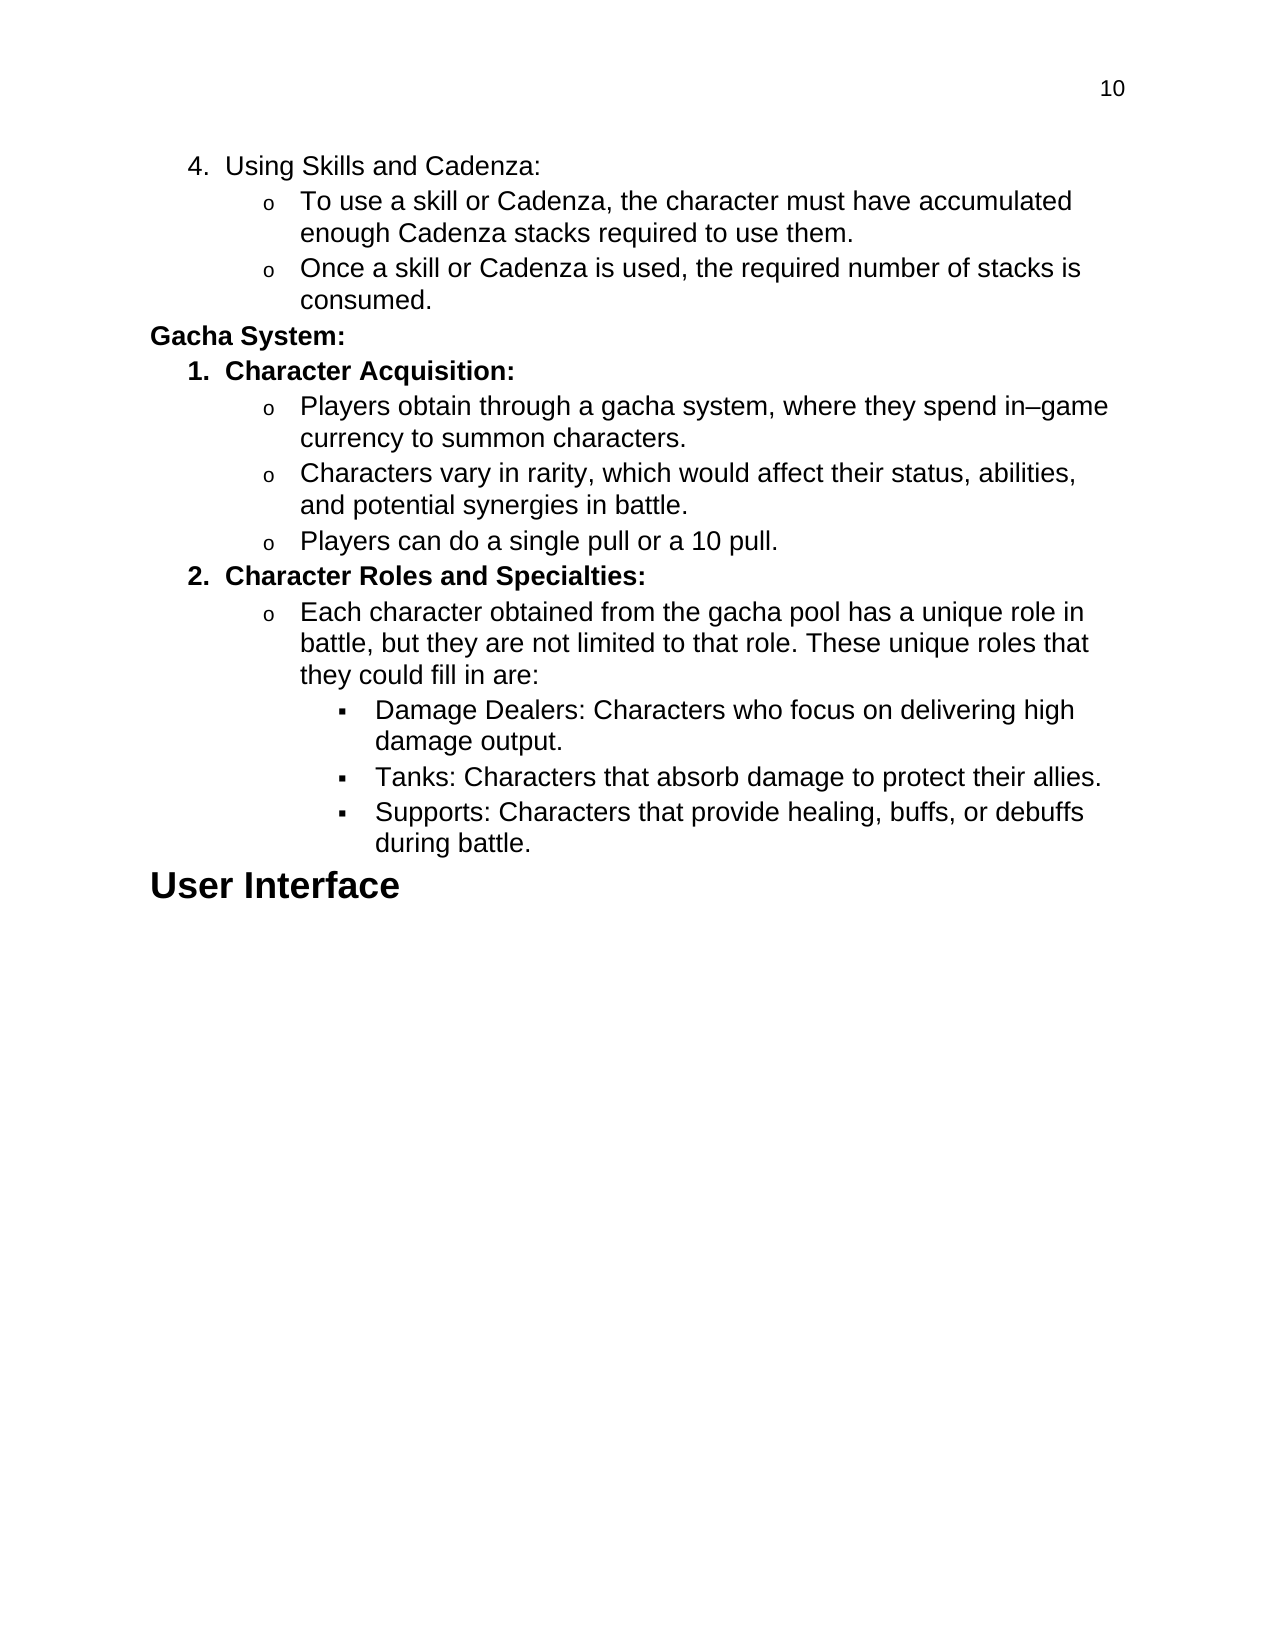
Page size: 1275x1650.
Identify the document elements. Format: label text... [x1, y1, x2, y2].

subtitle Character Roles and Specialties: [187, 560, 1125, 592]
subtitle Players can do a single pull or a 10 pull. [262, 524, 1125, 556]
subtitle Supports: Characters that provide healing, buffs, or debuffs during battle. [337, 796, 1125, 859]
subtitle Characters vary in rarity, which would affect their status, abilities, and potential synergies in battle. [262, 457, 1125, 520]
subtitle Damage Dealers: Characters who focus on delivering high damage output. [337, 694, 1125, 757]
subtitle Character Acquisition: [187, 355, 1125, 386]
subtitle Tanks: Characters that absorb damage to protect their allies. [337, 761, 1125, 792]
subtitle Using Skills and Cadenza: [187, 150, 1125, 181]
subtitle To use a skill or Cadenza, the character must have accumulated enough Cadenza stacks required to use them. [262, 185, 1125, 248]
subtitle Once a skill or Cadenza is used, the required number of stacks is consumed. [262, 252, 1125, 315]
subtitle User Interface [150, 863, 1125, 906]
subtitle Each character obtained from the gacha pool has a unique role in battle, but they are not limited to that role. These unique roles that they could fill in are: [262, 596, 1125, 690]
subtitle Players obtain through a gacha system, where they spend in–game currency to summon characters. [262, 390, 1125, 453]
subtitle Gacha System: [150, 319, 1125, 351]
